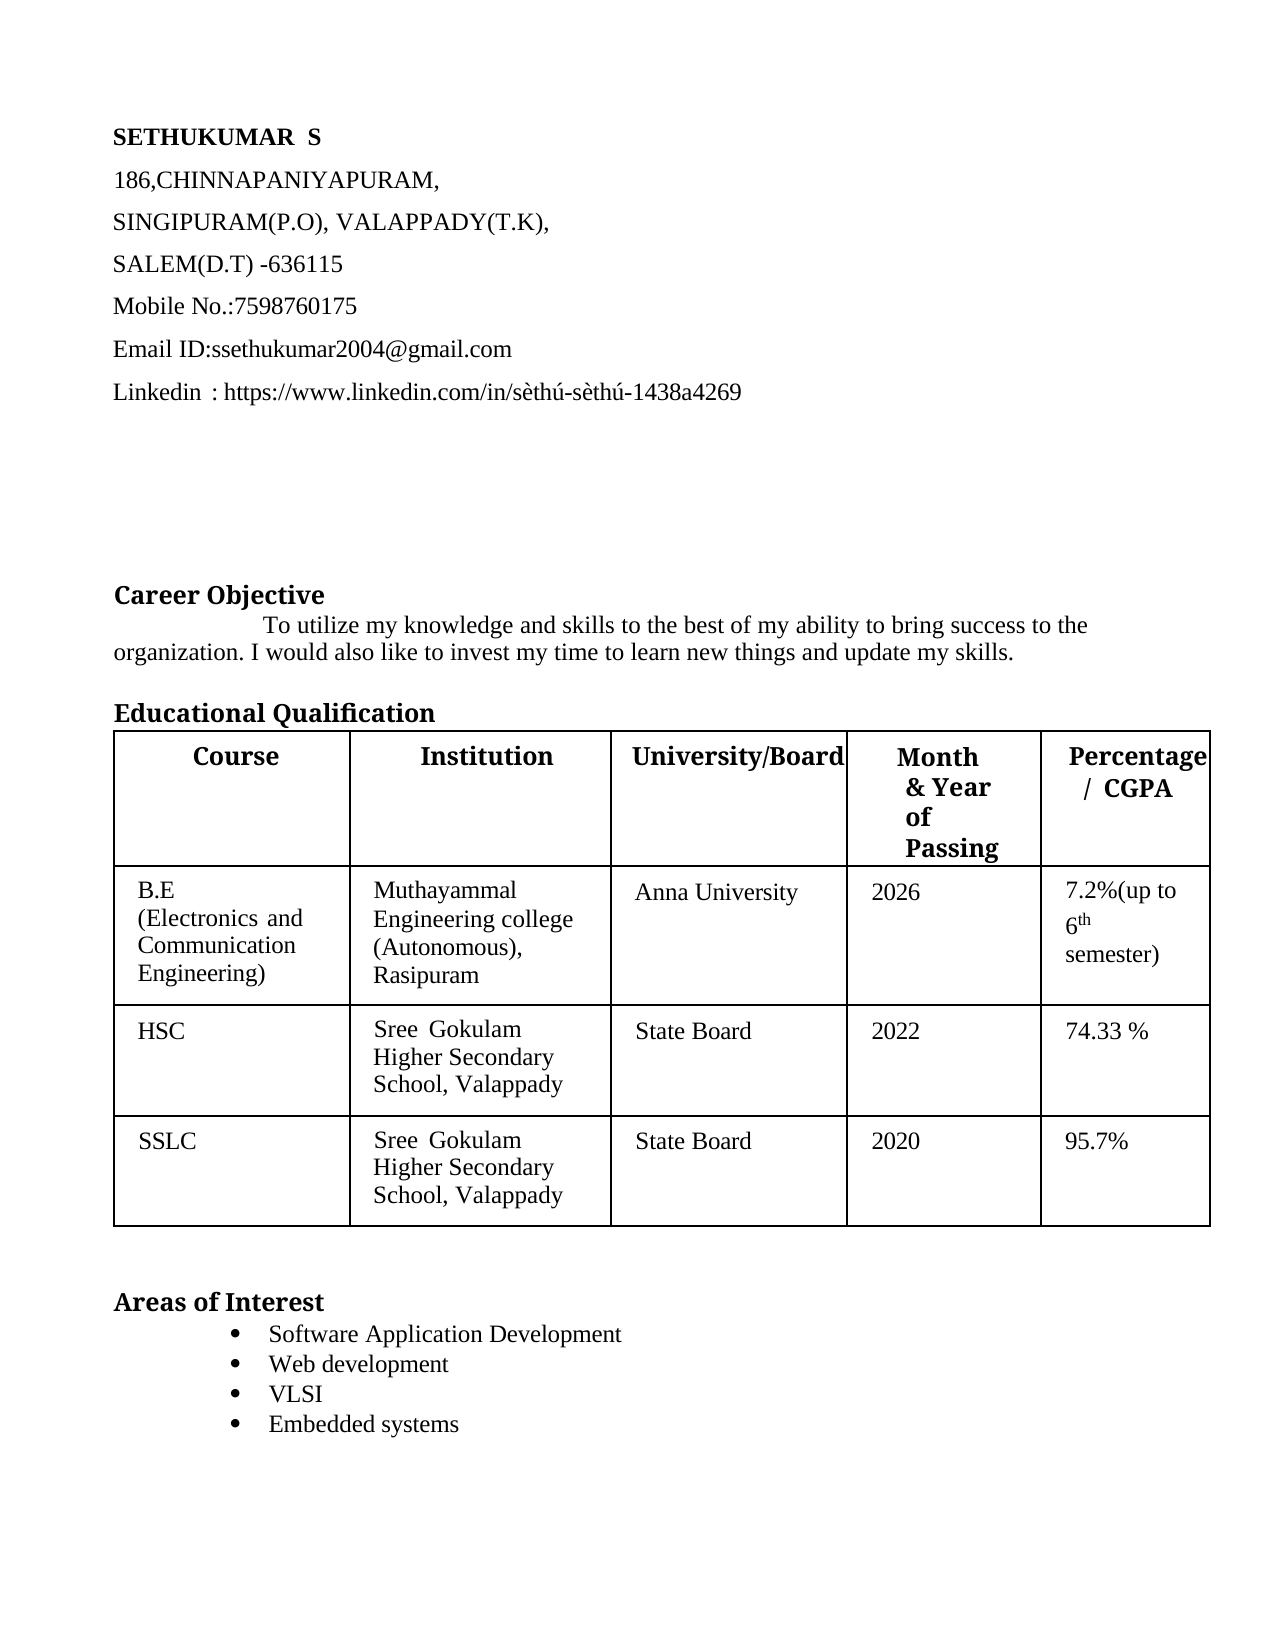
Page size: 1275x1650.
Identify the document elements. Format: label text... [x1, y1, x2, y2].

list VLSI [231, 1379, 1237, 1408]
table_cell 2026 [848, 867, 1040, 1004]
text Email ID:ssethukumar2004@gmail.com [113, 334, 1237, 363]
table_cell Sree Gokulam Higher Secondary School, Valappady [351, 1006, 610, 1114]
text Areas of Interest [113, 1284, 1237, 1318]
table_cell 95.7% [1042, 1117, 1209, 1224]
text To utilize my knowledge and skills to the best of my ability to bring success to the organization. I would also like to invest my time to learn new things and update my skills. [113, 611, 1174, 666]
table_cell SSLC [115, 1117, 349, 1224]
table_header Institution [351, 732, 610, 865]
table_cell Anna University [612, 867, 846, 1004]
text 186,CHINNAPANIYAPURAM, SINGIPURAM(P.O), VALAPPADY(T.K), SALEM(D.T) -636115 [112, 165, 597, 278]
subtitle Educational Qualification [113, 696, 1237, 730]
table_cell State Board [612, 1006, 846, 1114]
table_header University/Board [612, 732, 846, 865]
table_cell HSC [115, 1006, 349, 1114]
text Linkedin : https://www.linkedin.com/in/sèthú-sèthú-1438a4269 [113, 377, 1237, 406]
list Embedded systems [231, 1409, 1237, 1438]
list Web development [231, 1349, 1237, 1378]
table_cell Sree Gokulam Higher Secondary School, Valappady [351, 1117, 610, 1224]
subtitle Career Objective [113, 578, 1237, 611]
table_cell 74.33 % [1042, 1006, 1209, 1114]
text Mobile No.:7598760175 [113, 291, 1237, 320]
table_header Month & Year of Passing [848, 732, 1040, 865]
table_cell 2020 [848, 1117, 1040, 1224]
table_cell 2022 [848, 1006, 1040, 1114]
table_header Course [115, 732, 349, 865]
subtitle SETHUKUMAR S [113, 122, 1237, 151]
table_cell Muthayammal Engineering college (Autonomous), Rasipuram [351, 867, 610, 1004]
table_cell B.E (Electronics and Communication Engineering) [115, 867, 349, 1004]
table_header Percentage / CGPA [1042, 732, 1209, 865]
table_cell State Board [612, 1117, 846, 1224]
list Software Application Development [231, 1319, 1237, 1348]
table_cell 7.2%(up to 6th semester) [1042, 867, 1209, 1004]
